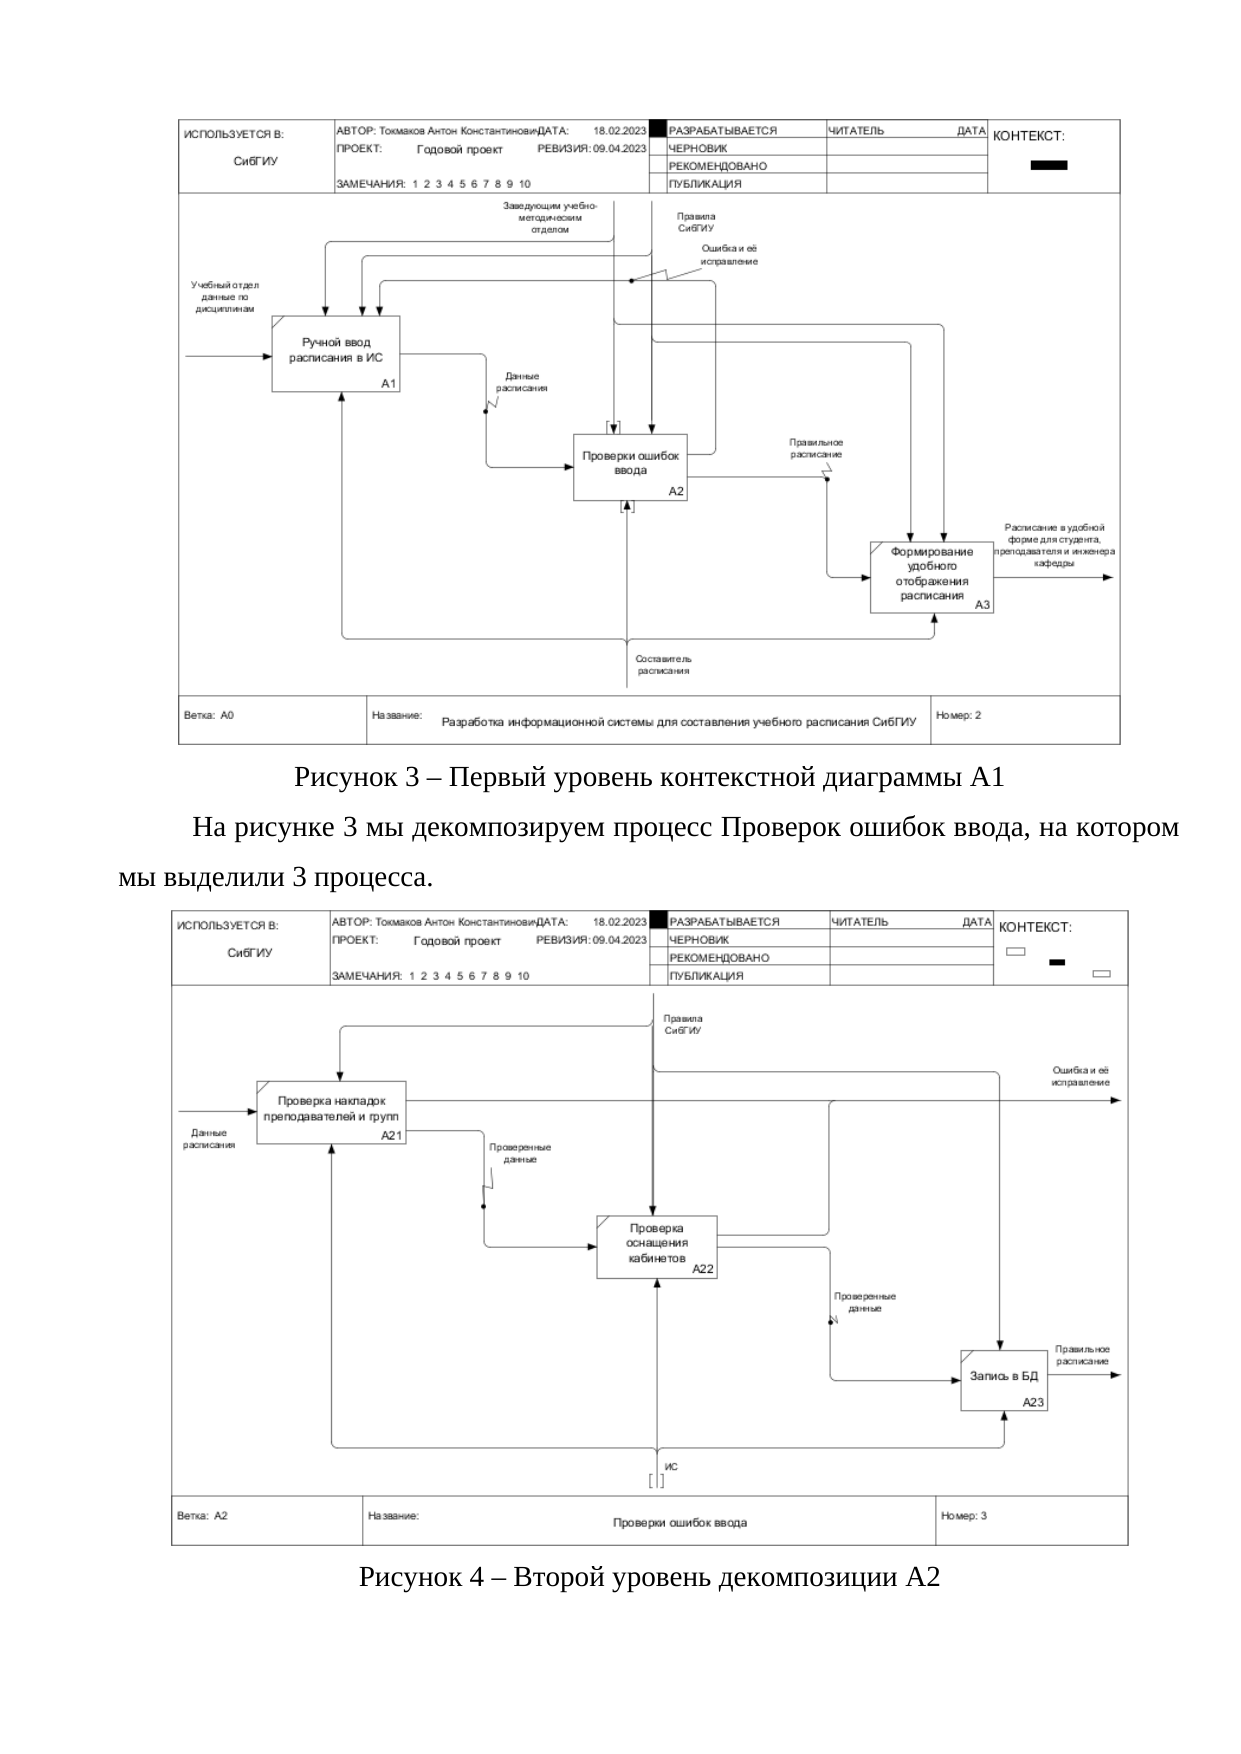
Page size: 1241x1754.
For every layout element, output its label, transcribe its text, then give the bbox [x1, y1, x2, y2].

picture [170, 909, 1129, 1546]
text Рисунок 3 – Первый уровень контекстной диаграммы А1 [118, 759, 1181, 792]
text На рисунке 3 мы декомпозируем процесс Проверок ошибок ввода, на котором мы выделили 3 процесса. [118, 809, 1181, 893]
text Рисунок 4 – Второй уровень декомпозиции A2 [118, 1559, 1181, 1593]
picture [177, 118, 1122, 745]
